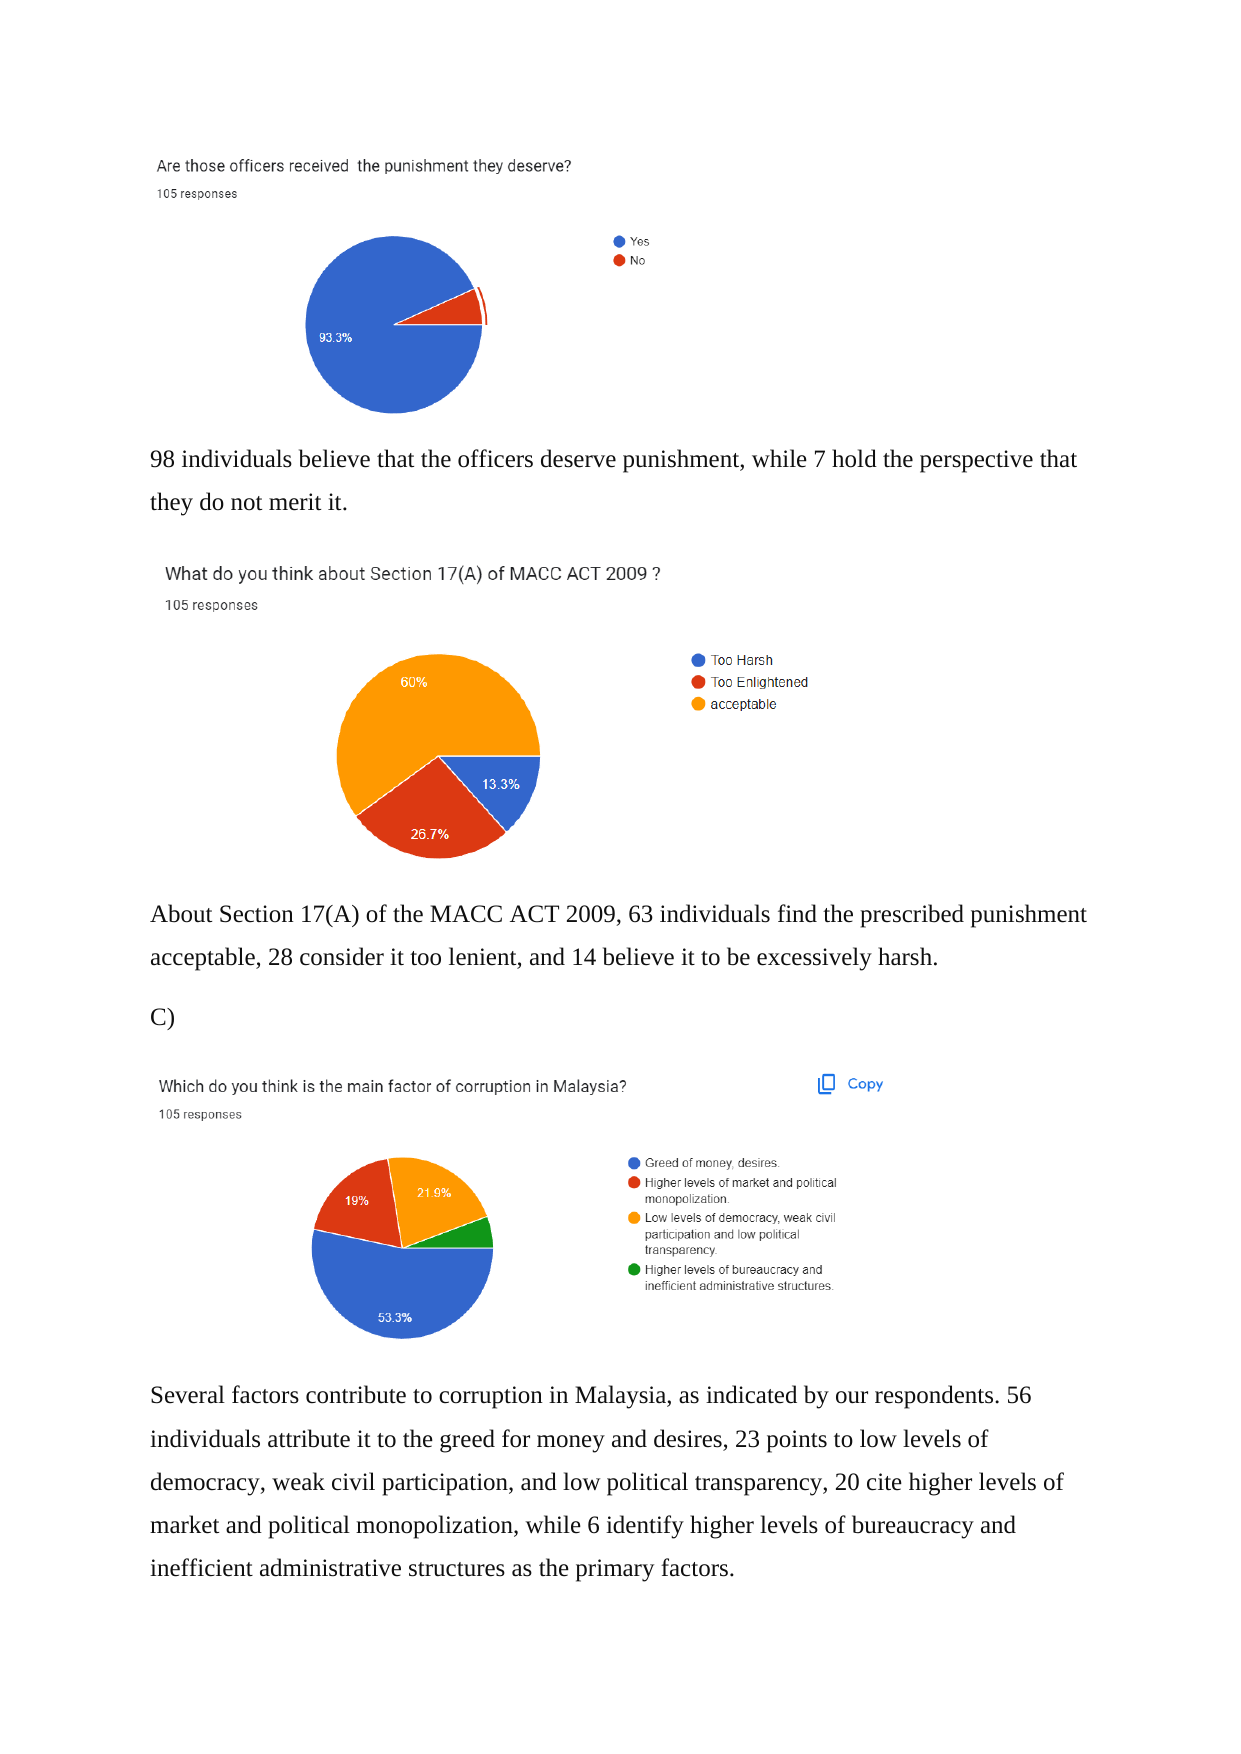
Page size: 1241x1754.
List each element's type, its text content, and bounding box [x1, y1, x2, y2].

picture [150, 150, 658, 414]
picture [150, 1061, 891, 1350]
text About Section 17(A) of the MACC ACT 2009, 63 individuals find the prescribed punishment acceptable, 28 consider it too lenient, and 14 believe it to be excessively harsh. [150, 899, 1090, 971]
text 98 individuals believe that the officers deserve punishment, while 7 hold the perspective that they do not merit it. [150, 444, 1090, 516]
picture [150, 547, 864, 869]
text C) [150, 1002, 1090, 1031]
text Several factors contribute to corruption in Malaysia, as indicated by our respondents. 56 individuals attribute it to the greed for money and desires, 23 points to low levels of democracy, weak civil participation, and low political transparency, 20 cite higher levels of market and political monopolization, while 6 identify higher levels of bureaucracy and inefficient administrative structures as the primary factors. [150, 1381, 1090, 1582]
